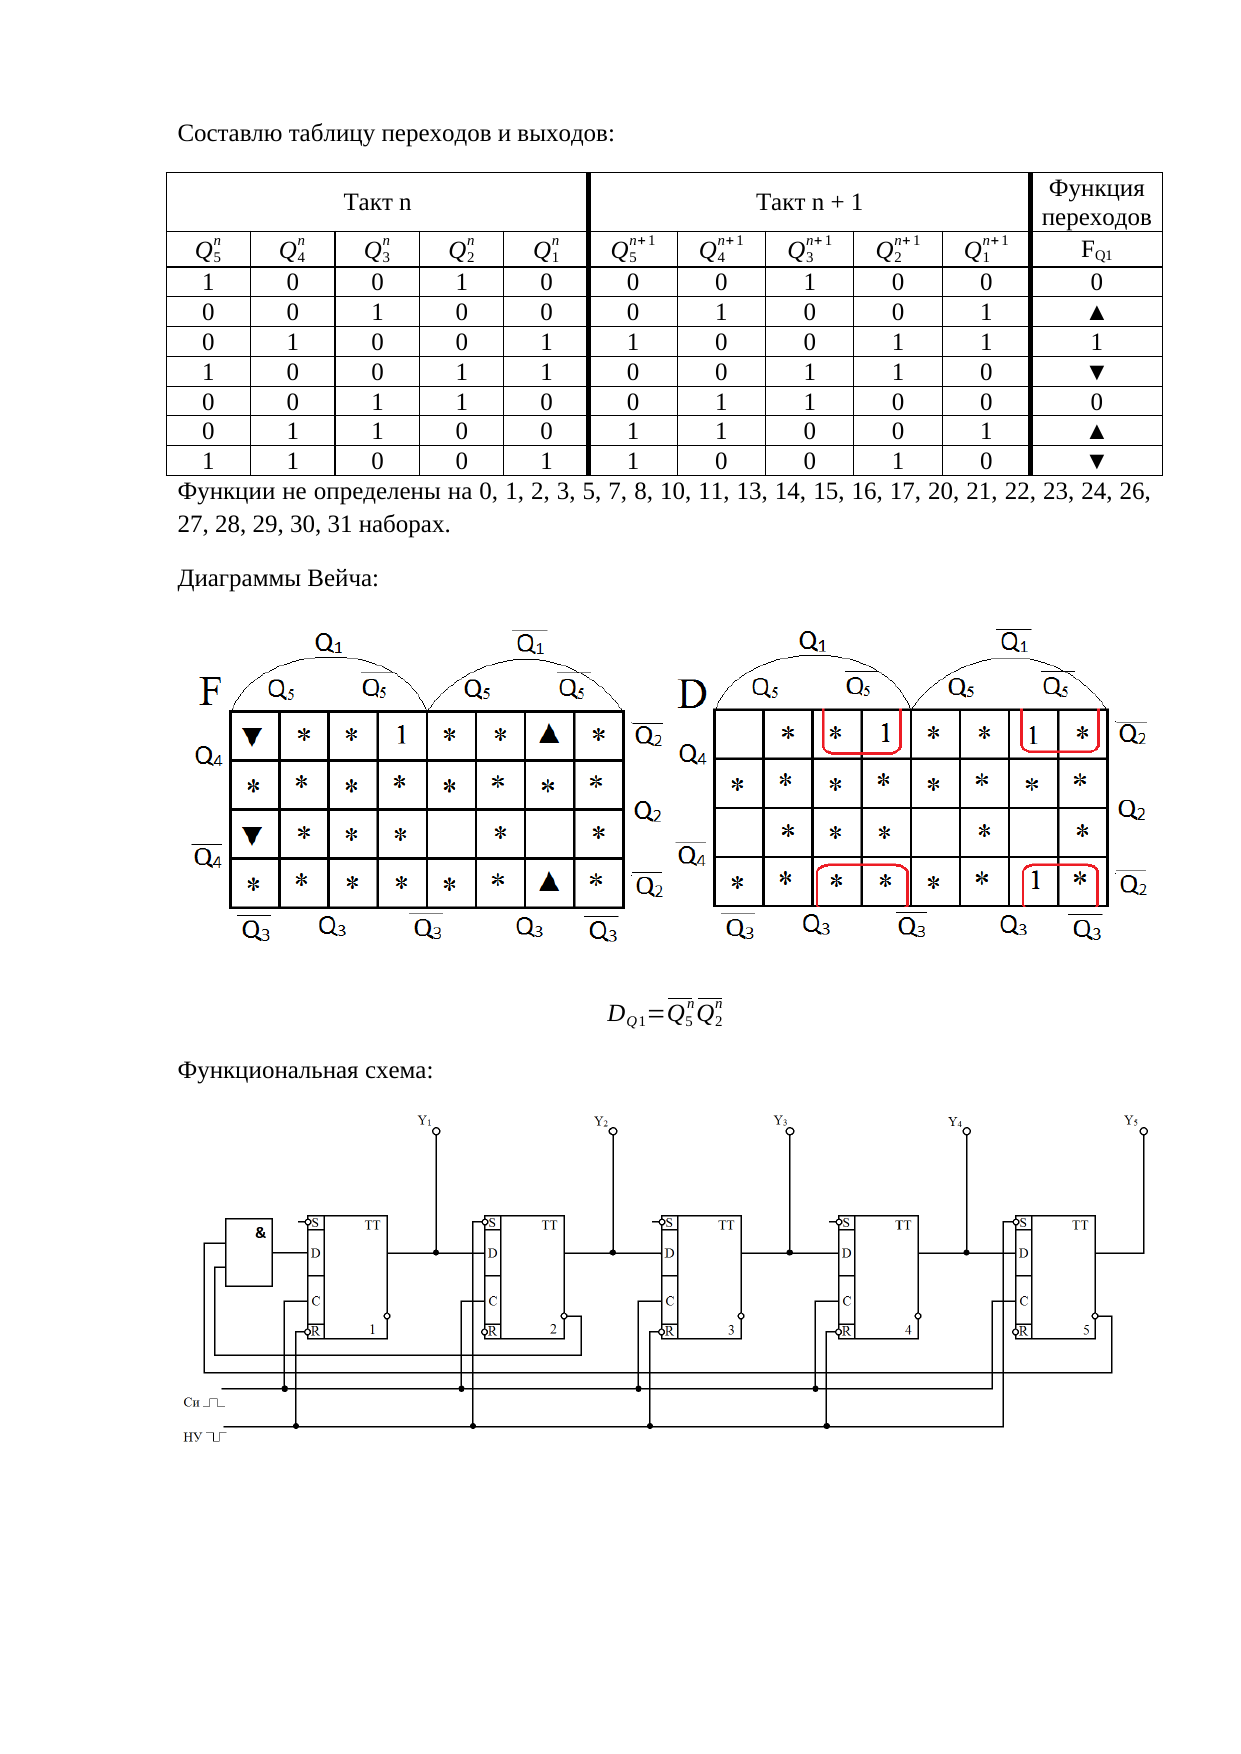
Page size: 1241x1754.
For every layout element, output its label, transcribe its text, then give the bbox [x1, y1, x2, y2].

table_cell [420, 232, 503, 266]
text Функции не определены на 0, 1, 2, 3, 5, 7, 8, 10, 11, 13, 14, 15, 16, 17, 20, 21, 22, 23, 24, 26, 27, 28, 29, 30, 31 наборах. [177, 476, 1152, 538]
table_cell ▲ [1033, 416, 1162, 445]
table_cell ▼ [1033, 357, 1162, 386]
table_cell 1 [336, 387, 419, 415]
table_cell 1 [504, 357, 586, 386]
table_cell 0 [420, 327, 503, 356]
table_cell 0 [854, 268, 942, 296]
table_cell 0 [504, 297, 586, 326]
table_cell 1 [167, 268, 250, 296]
table_cell 0 [766, 446, 853, 475]
table_cell 0 [591, 357, 677, 386]
table_cell 0 [251, 357, 334, 386]
table_cell [504, 232, 586, 266]
table_cell 1 [420, 357, 503, 386]
text Диаграммы Вейча: [177, 563, 1152, 592]
table_cell 0 [504, 416, 586, 445]
picture [177, 616, 1152, 970]
table_cell 0 [943, 446, 1028, 475]
table_cell 1 [591, 416, 677, 445]
table_cell 0 [251, 387, 334, 415]
table_cell 0 [591, 387, 677, 415]
table_cell 0 [336, 268, 419, 296]
table_cell 1 [336, 416, 419, 445]
table_cell 0 [167, 416, 250, 445]
table_cell 0 [678, 446, 765, 475]
table_cell 0 [943, 387, 1028, 415]
table_cell 1 [167, 357, 250, 386]
table_cell [854, 232, 942, 266]
table_cell 0 [336, 357, 419, 386]
table_cell 1 [1033, 327, 1162, 356]
table_cell 0 [943, 268, 1028, 296]
picture [177, 1108, 1153, 1453]
table_cell 1 [591, 446, 677, 475]
table_cell 1 [251, 416, 334, 445]
table_cell 0 [678, 357, 765, 386]
table_cell 1 [766, 387, 853, 415]
table_cell 0 [167, 387, 250, 415]
table_cell 0 [766, 327, 853, 356]
table_cell 1 [943, 416, 1028, 445]
table_cell [167, 232, 250, 266]
table_cell 0 [854, 416, 942, 445]
table_cell 0 [766, 416, 853, 445]
table_cell 1 [766, 268, 853, 296]
table_header Такт n [167, 173, 586, 231]
table_cell 0 [591, 297, 677, 326]
table_cell 1 [678, 297, 765, 326]
table_cell [591, 232, 677, 266]
table_cell 1 [943, 327, 1028, 356]
table_cell 0 [167, 327, 250, 356]
table_cell 1 [420, 387, 503, 415]
table_cell 1 [420, 268, 503, 296]
table_cell ▲ [1033, 297, 1162, 326]
text Функциональная схема: [177, 1055, 1152, 1083]
table_cell 0 [504, 268, 586, 296]
table_cell 0 [766, 297, 853, 326]
table_cell 1 [854, 327, 942, 356]
table_header Такт n + 1 [591, 173, 1028, 231]
table_cell 0 [591, 268, 677, 296]
table_cell 1 [943, 297, 1028, 326]
table_cell 1 [678, 387, 765, 415]
table_cell 1 [336, 297, 419, 326]
table_cell 0 [678, 327, 765, 356]
table_cell 1 [167, 446, 250, 475]
table_cell 1 [854, 446, 942, 475]
table_cell 0 [943, 357, 1028, 386]
table_cell 0 [504, 387, 586, 415]
table_cell 0 [1033, 268, 1162, 296]
table_cell [766, 232, 853, 266]
table_cell [943, 232, 1028, 266]
table_cell 1 [678, 416, 765, 445]
table_cell 1 [591, 327, 677, 356]
table_cell 0 [420, 416, 503, 445]
table_cell [251, 232, 334, 266]
table_cell 0 [336, 327, 419, 356]
table_cell 0 [336, 446, 419, 475]
table_header Функция переходов [1033, 173, 1162, 231]
table_cell 0 [251, 268, 334, 296]
table_cell FQ1 [1033, 232, 1162, 266]
table_cell 0 [1033, 387, 1162, 415]
table_cell ▼ [1033, 446, 1162, 475]
table_cell 1 [504, 327, 586, 356]
table_cell 0 [678, 268, 765, 296]
table_cell 0 [251, 297, 334, 326]
table_cell [336, 232, 419, 266]
table_cell 0 [167, 297, 250, 326]
table_cell 1 [766, 357, 853, 386]
table_cell 0 [420, 297, 503, 326]
table_cell 1 [504, 446, 586, 475]
table_cell 1 [251, 446, 334, 475]
text Составлю таблицу переходов и выходов: [177, 118, 1152, 147]
table_cell 0 [420, 446, 503, 475]
table_cell 1 [251, 327, 334, 356]
table_cell 0 [854, 387, 942, 415]
table_cell 0 [854, 297, 942, 326]
table_cell [678, 232, 765, 266]
table_cell 1 [854, 357, 942, 386]
